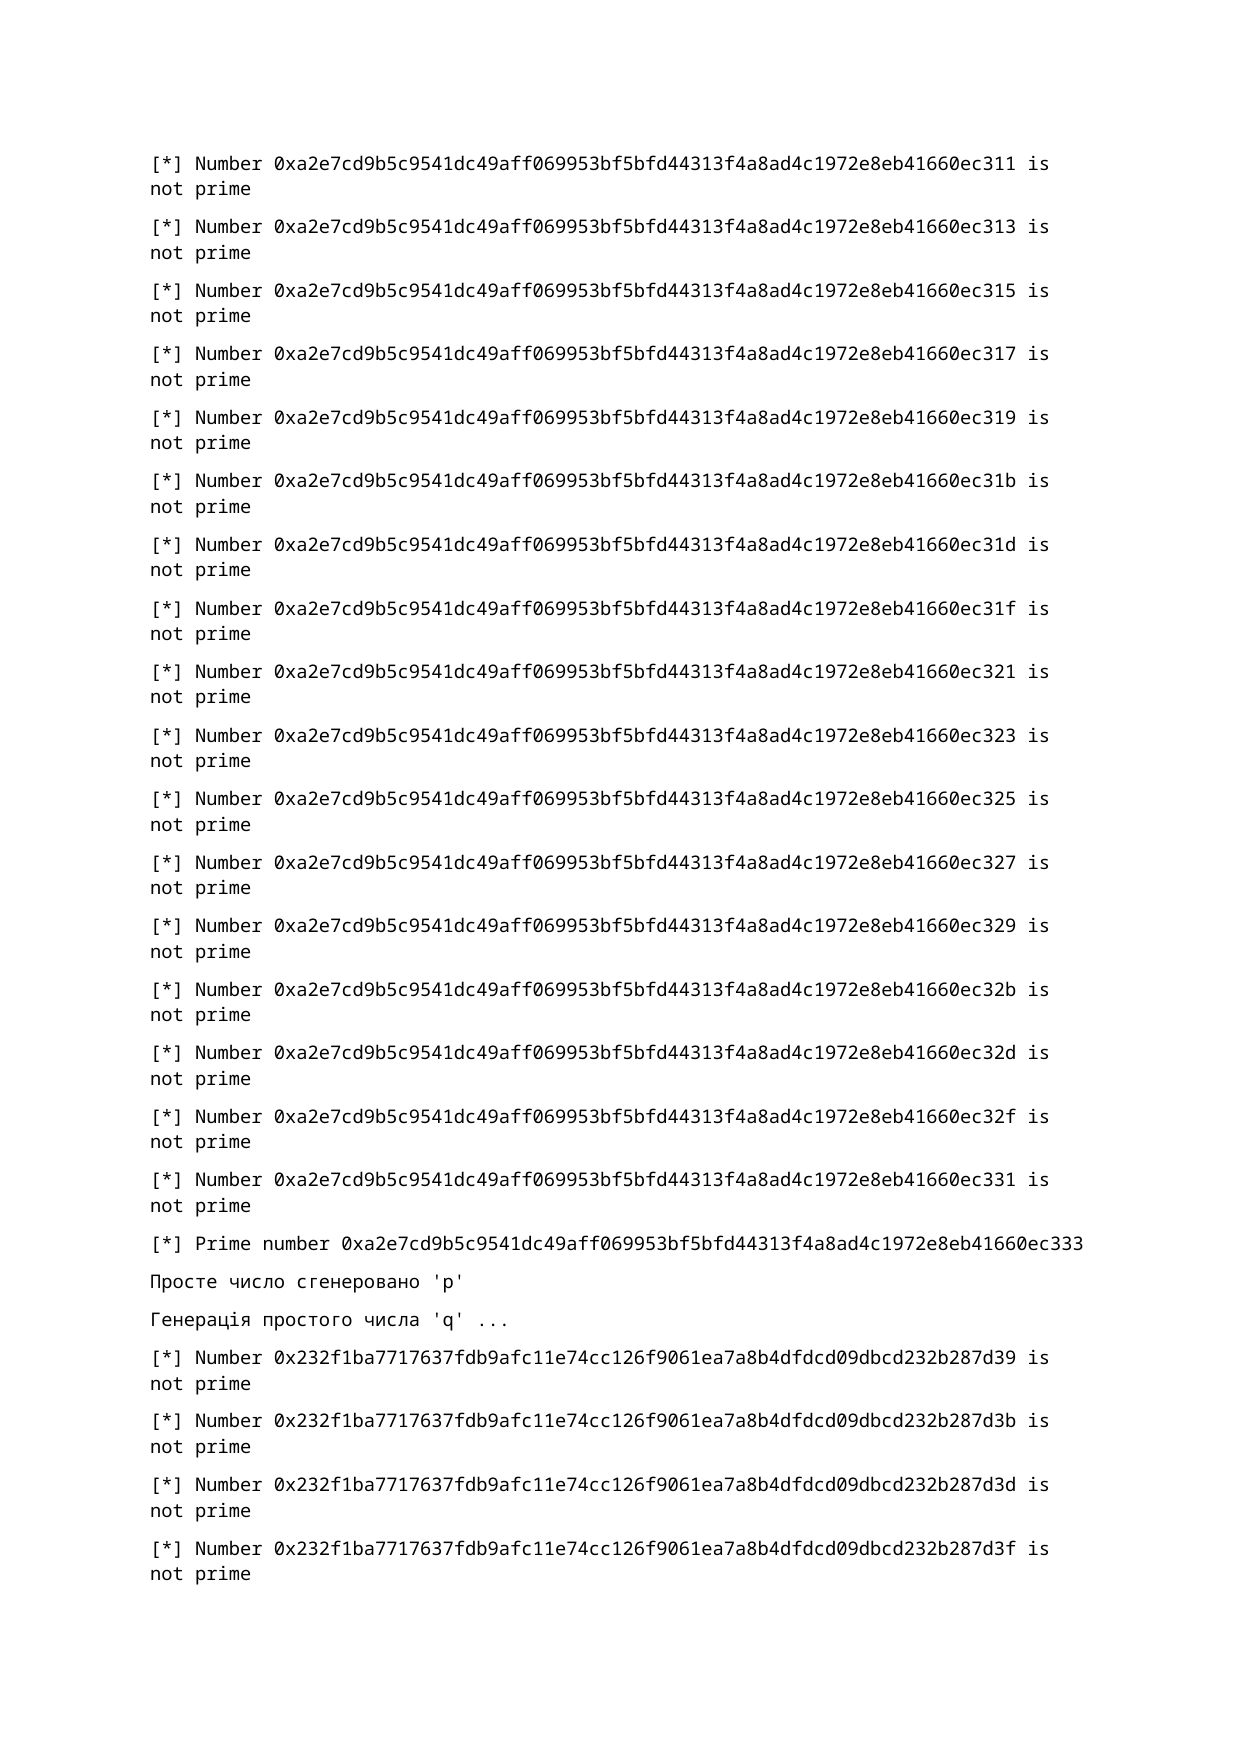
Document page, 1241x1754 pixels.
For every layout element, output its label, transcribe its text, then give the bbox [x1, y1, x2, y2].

text [*] Number 0xa2e7cd9b5c9541dc49aff069953bf5bfd44313f4a8ad4c1972e8eb41660ec31d is not prime [150, 531, 1090, 582]
text [*] Number 0xa2e7cd9b5c9541dc49aff069953bf5bfd44313f4a8ad4c1972e8eb41660ec32b is not prime [150, 976, 1090, 1027]
text [*] Number 0xa2e7cd9b5c9541dc49aff069953bf5bfd44313f4a8ad4c1972e8eb41660ec327 is not prime [150, 849, 1090, 900]
text Генерація простого числа 'q' ... [150, 1306, 1090, 1332]
text [*] Number 0xa2e7cd9b5c9541dc49aff069953bf5bfd44313f4a8ad4c1972e8eb41660ec329 is not prime [150, 912, 1090, 963]
text [*] Number 0x232f1ba7717637fdb9afc11e74cc126f9061ea7a8b4dfdcd09dbcd232b287d3b is not prime [150, 1408, 1090, 1459]
text [*] Number 0xa2e7cd9b5c9541dc49aff069953bf5bfd44313f4a8ad4c1972e8eb41660ec319 is not prime [150, 404, 1090, 455]
text [*] Number 0xa2e7cd9b5c9541dc49aff069953bf5bfd44313f4a8ad4c1972e8eb41660ec311 is not prime [150, 150, 1090, 201]
text [*] Prime number 0xa2e7cd9b5c9541dc49aff069953bf5bfd44313f4a8ad4c1972e8eb41660ec333 [150, 1230, 1090, 1256]
text [*] Number 0xa2e7cd9b5c9541dc49aff069953bf5bfd44313f4a8ad4c1972e8eb41660ec32f is not prime [150, 1103, 1090, 1154]
text [*] Number 0xa2e7cd9b5c9541dc49aff069953bf5bfd44313f4a8ad4c1972e8eb41660ec317 is not prime [150, 341, 1090, 392]
text [*] Number 0xa2e7cd9b5c9541dc49aff069953bf5bfd44313f4a8ad4c1972e8eb41660ec321 is not prime [150, 658, 1090, 709]
text [*] Number 0xa2e7cd9b5c9541dc49aff069953bf5bfd44313f4a8ad4c1972e8eb41660ec325 is not prime [150, 785, 1090, 836]
text [*] Number 0xa2e7cd9b5c9541dc49aff069953bf5bfd44313f4a8ad4c1972e8eb41660ec323 is not prime [150, 722, 1090, 773]
text [*] Number 0xa2e7cd9b5c9541dc49aff069953bf5bfd44313f4a8ad4c1972e8eb41660ec31b is not prime [150, 468, 1090, 519]
text [*] Number 0xa2e7cd9b5c9541dc49aff069953bf5bfd44313f4a8ad4c1972e8eb41660ec331 is not prime [150, 1167, 1090, 1218]
text [*] Number 0xa2e7cd9b5c9541dc49aff069953bf5bfd44313f4a8ad4c1972e8eb41660ec32d is not prime [150, 1039, 1090, 1091]
text Просте число сгенеровано 'p' [150, 1268, 1090, 1294]
text [*] Number 0xa2e7cd9b5c9541dc49aff069953bf5bfd44313f4a8ad4c1972e8eb41660ec313 is not prime [150, 213, 1090, 264]
text [*] Number 0xa2e7cd9b5c9541dc49aff069953bf5bfd44313f4a8ad4c1972e8eb41660ec315 is not prime [150, 277, 1090, 328]
text [*] Number 0x232f1ba7717637fdb9afc11e74cc126f9061ea7a8b4dfdcd09dbcd232b287d3d is not prime [150, 1471, 1090, 1522]
text [*] Number 0x232f1ba7717637fdb9afc11e74cc126f9061ea7a8b4dfdcd09dbcd232b287d39 is not prime [150, 1344, 1090, 1395]
text [*] Number 0x232f1ba7717637fdb9afc11e74cc126f9061ea7a8b4dfdcd09dbcd232b287d3f is not prime [150, 1535, 1090, 1586]
text [*] Number 0xa2e7cd9b5c9541dc49aff069953bf5bfd44313f4a8ad4c1972e8eb41660ec31f is not prime [150, 595, 1090, 646]
